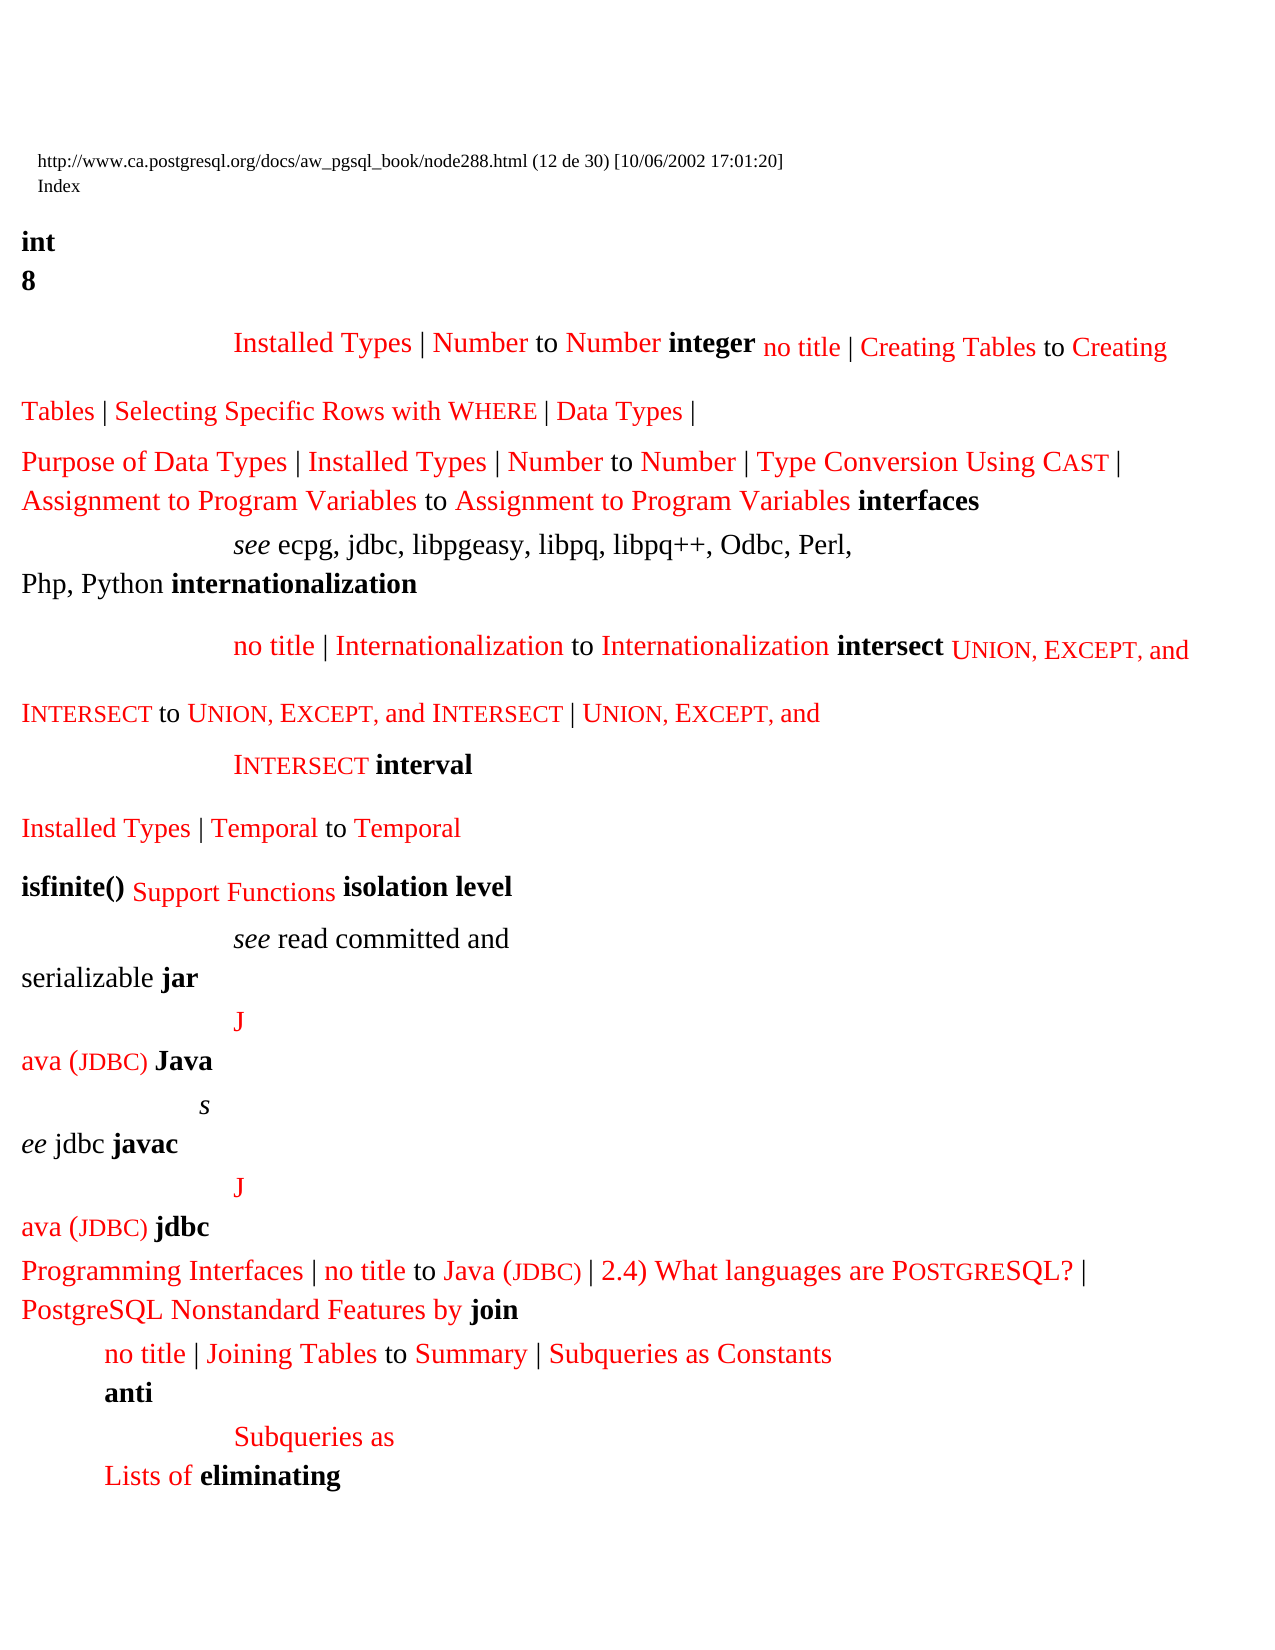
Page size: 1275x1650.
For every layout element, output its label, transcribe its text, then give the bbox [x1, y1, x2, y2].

text see read committed and serializable jar [21, 921, 521, 993]
text int8 [21, 224, 69, 297]
text Installed Types | Number to Number integer no title | Creating Tables to Creating Tables | Selecting Specific Rows with WHERE | Data Types | [21, 308, 1247, 426]
text Java (JDBC) Java [21, 1004, 242, 1076]
text Programming Interfaces | no title to Java (JDBC) | 2.4) What languages are POSTGRESQL? | PostgreSQL Nonstandard Features by join [21, 1253, 1170, 1326]
text Index [37, 175, 81, 196]
text no title | Joining Tables to Summary | Subqueries as Constants anti [104, 1336, 832, 1408]
text Java (JDBC) jdbc [21, 1170, 242, 1242]
text see jdbc javac [21, 1087, 199, 1159]
text Subqueries as Lists of eliminating [104, 1419, 444, 1492]
text http://www.ca.postgresql.org/docs/aw_pgsql_book/node288.html (12 de 30) [10/06/2002 17:01:20] [37, 150, 852, 172]
text no title | Internationalization to Internationalization intersect UNION, EXCEPT, and INTERSECT to UNION, EXCEPT, and INTERSECT | UNION, EXCEPT, and [21, 610, 1194, 729]
text Purpose of Data Types | Installed Types | Number to Number | Type Conversion Using CAST | Assignment to Program Variables to Assignment to Program Variables interfaces [21, 444, 1205, 516]
text see ecpg, jdbc, libpgeasy, libpq, libpq++, Odbc, Perl, Php, Python internationalization [21, 527, 873, 599]
text INTERSECT interval Installed Types | Temporal to Temporal isfinite() Support Functions isolation level [21, 747, 567, 907]
